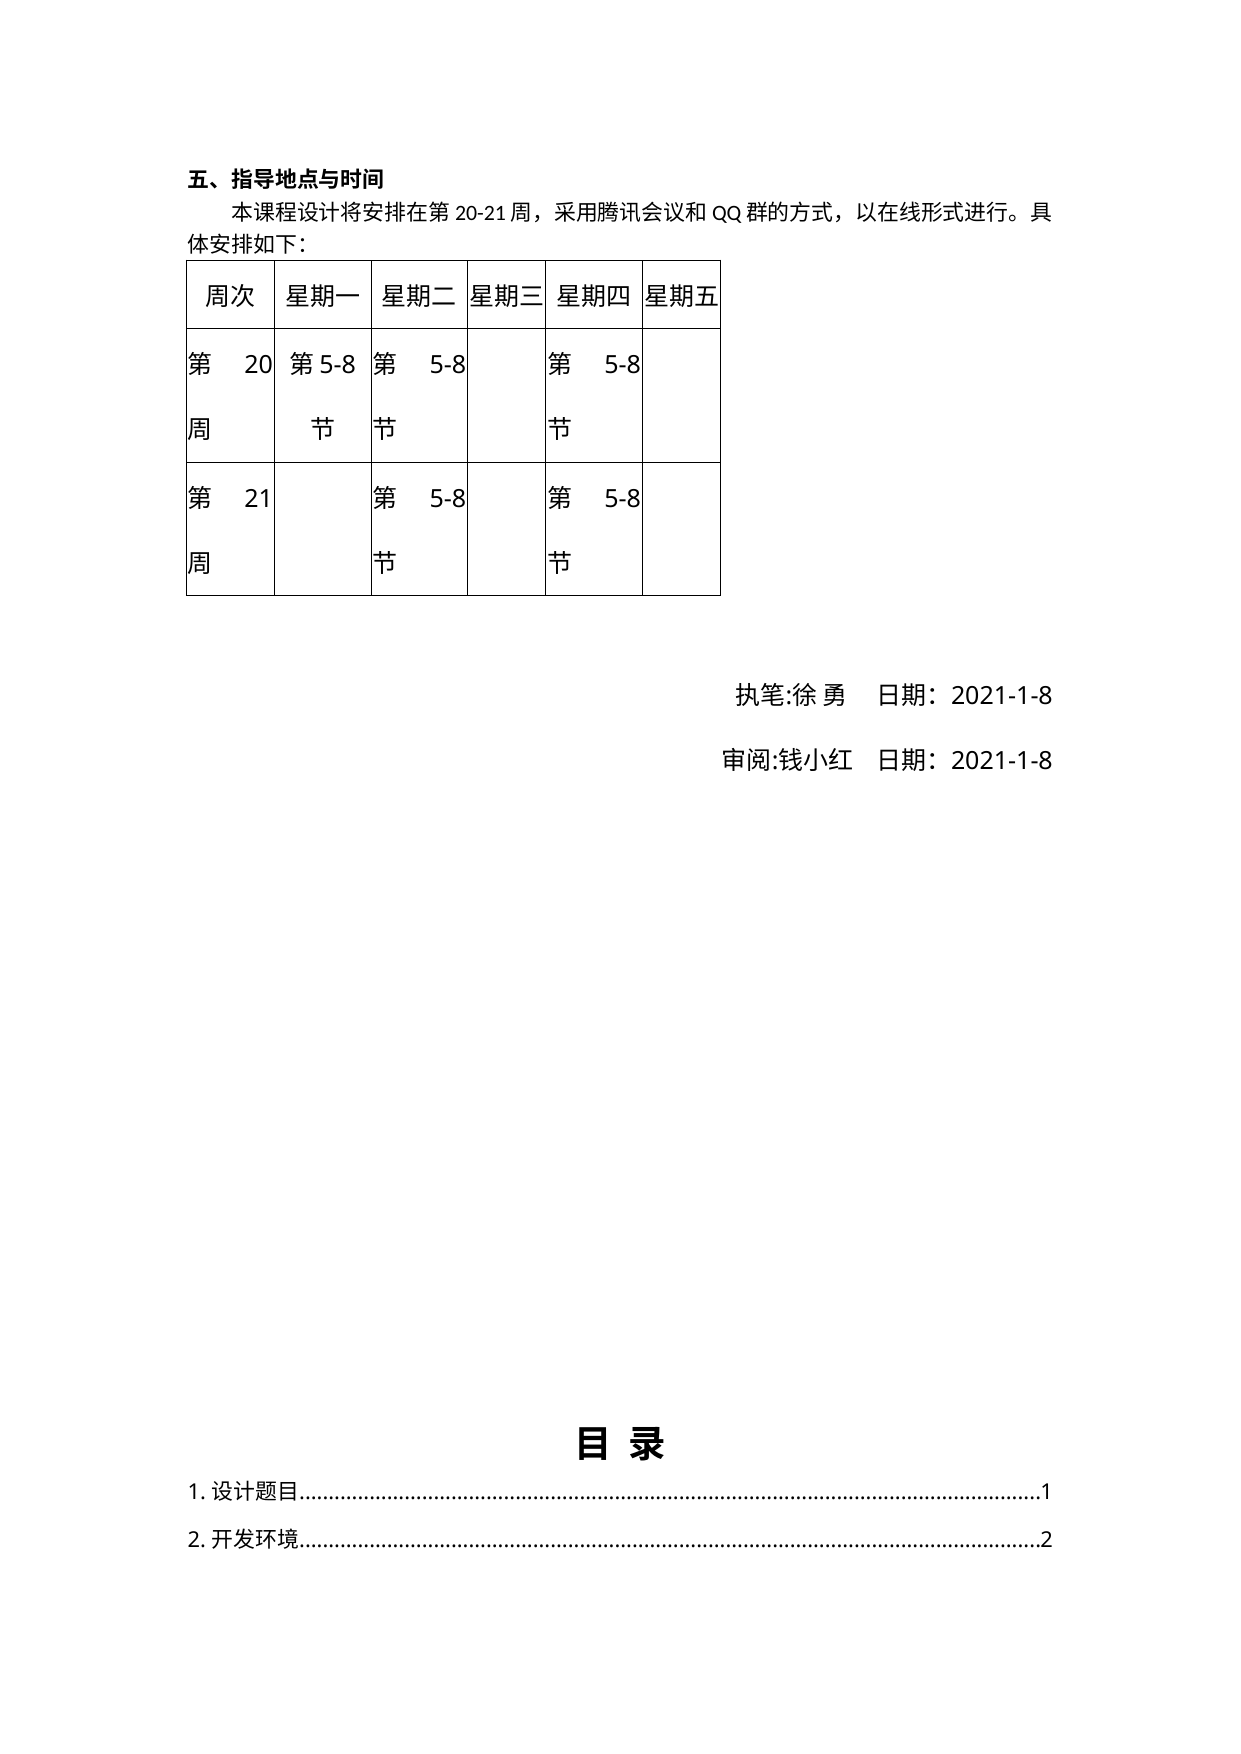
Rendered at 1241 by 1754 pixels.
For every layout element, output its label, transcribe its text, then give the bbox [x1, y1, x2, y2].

table_header 星期一 [275, 261, 371, 328]
text 目 录 [187, 1408, 1053, 1473]
table_header 周次 [187, 261, 274, 328]
text 2. 开发环境 2 [187, 1522, 1053, 1554]
table_cell 第5-8节 [372, 463, 467, 595]
table_cell [468, 463, 545, 595]
table_cell 第20周 [187, 329, 274, 462]
text 五、指导地点与时间 [187, 162, 1053, 194]
text 审阅:钱小红 日期：2021-1-8 [187, 726, 1053, 791]
table_cell 第21周 [187, 463, 274, 595]
table_header 星期四 [546, 261, 642, 328]
text 执笔:徐 勇 日期：2021-1-8 [187, 661, 1053, 726]
table_cell 第5-8节 [275, 329, 371, 462]
table_cell 第5-8节 [546, 329, 642, 462]
table_cell [643, 463, 720, 595]
table_header 星期二 [372, 261, 467, 328]
table_cell 第5-8节 [546, 463, 642, 595]
table_cell [468, 329, 545, 462]
text 1. 设计题目 1 [187, 1473, 1053, 1506]
table_cell [275, 463, 371, 595]
table_header 星期五 [643, 261, 720, 328]
text 本课程设计将安排在第20-21周，采用腾讯会议和QQ群的方式，以在线形式进行。具体安排如下： [187, 194, 1053, 259]
table_cell [643, 329, 720, 462]
table_cell 第5-8节 [372, 329, 467, 462]
table_header 星期三 [468, 261, 545, 328]
